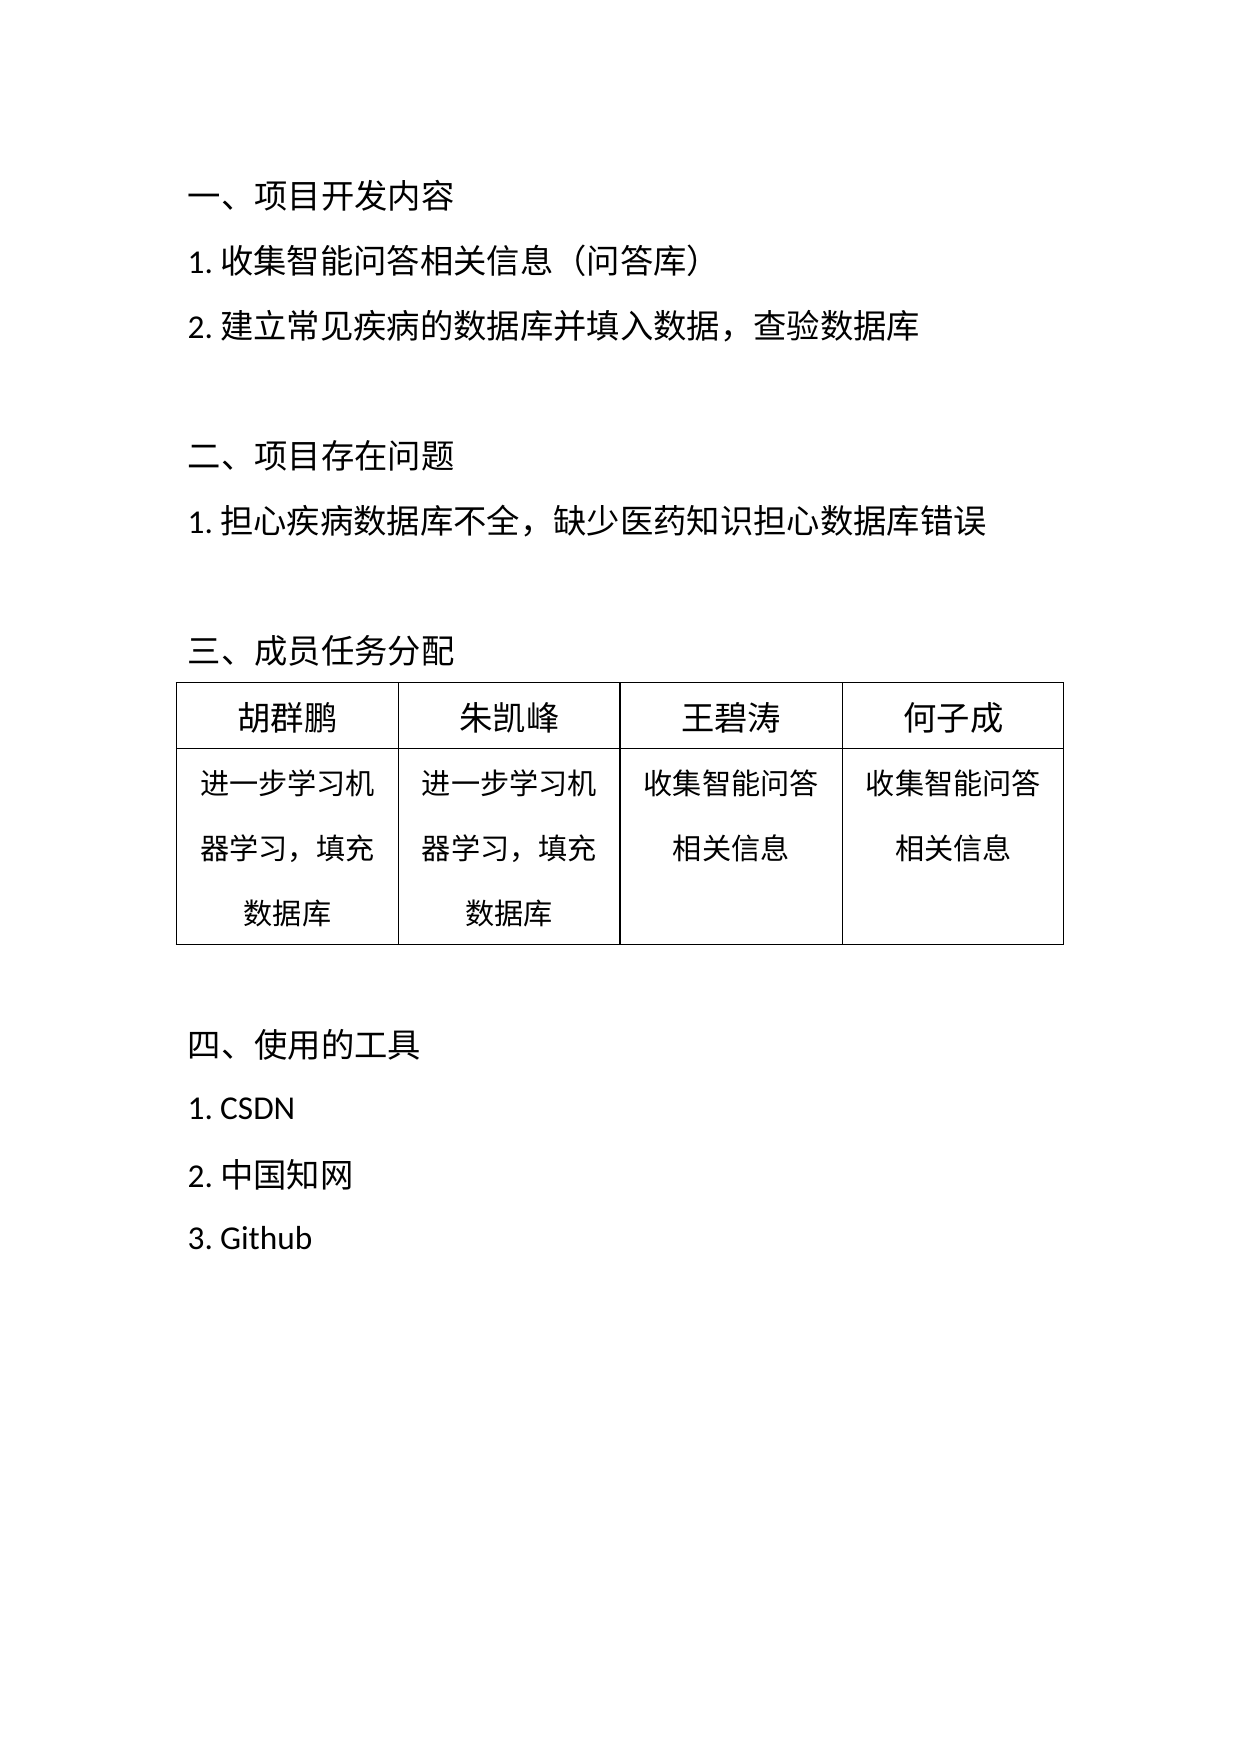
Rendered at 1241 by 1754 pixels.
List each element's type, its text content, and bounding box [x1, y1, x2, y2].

list 中国知网 [187, 1140, 1053, 1205]
table_header 胡群鹏 [177, 683, 398, 748]
table_header 朱凯峰 [399, 683, 619, 748]
table_cell 收集智能问答相关信息 [621, 749, 842, 944]
list Github [187, 1205, 1053, 1270]
table_cell 进一步学习机器学习，填充数据库 [399, 749, 619, 944]
table_cell 收集智能问答相关信息 [843, 749, 1063, 944]
list CSDN [187, 1075, 1053, 1140]
list 担心疾病数据库不全，缺少医药知识担心数据库错误 [187, 487, 1053, 552]
list 成员任务分配 [187, 617, 1053, 682]
list 建立常见疾病的数据库并填入数据，查验数据库 [187, 292, 1053, 357]
list 项目存在问题 [187, 422, 1053, 487]
list 项目开发内容 [187, 162, 1053, 227]
list 收集智能问答相关信息（问答库） [187, 227, 1053, 292]
table_header 王碧涛 [621, 683, 842, 748]
table_cell 进一步学习机器学习，填充数据库 [177, 749, 398, 944]
list 使用的工具 [187, 1010, 1053, 1075]
table_header 何子成 [843, 683, 1063, 748]
